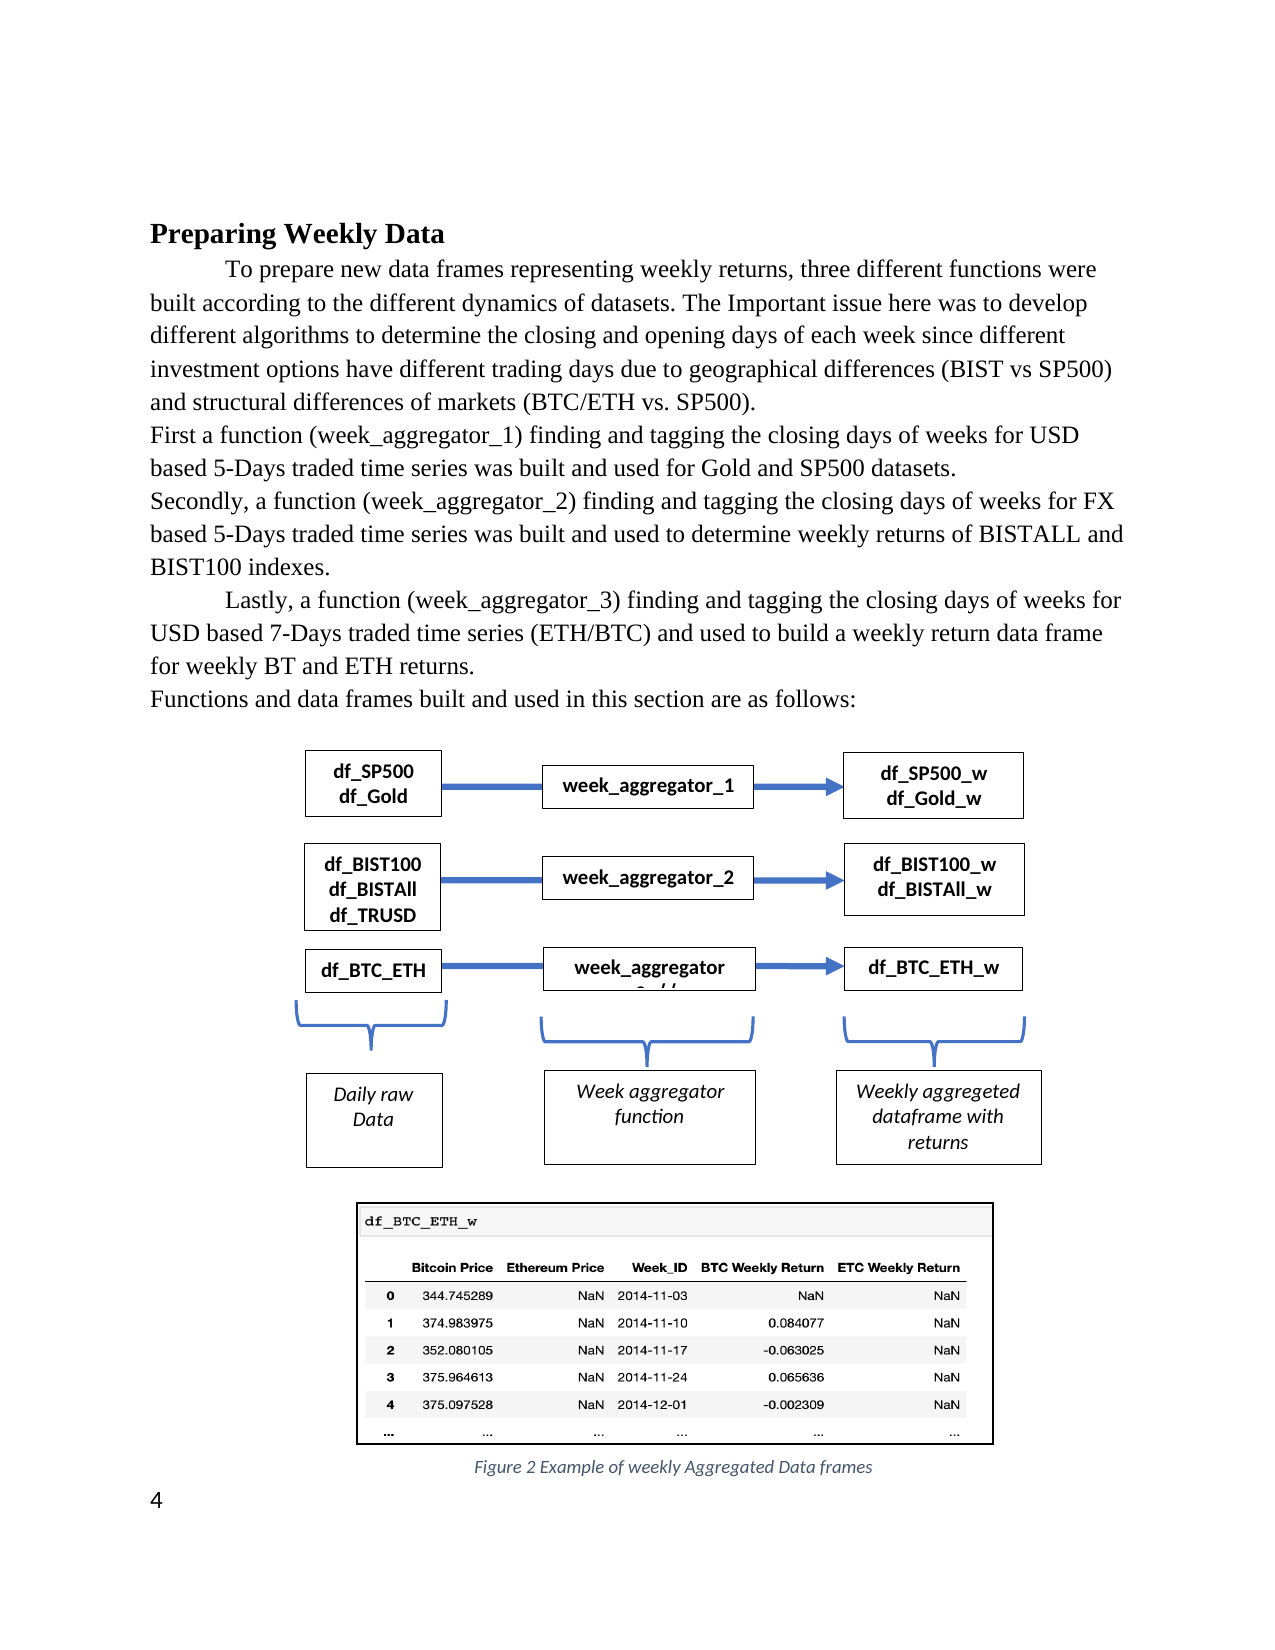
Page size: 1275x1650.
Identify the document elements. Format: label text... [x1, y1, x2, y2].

text Secondly, a function (week_aggregator_2) finding and tagging the closing days of weeks for FX based 5-Days traded time series was built and used to determine weekly returns of BISTALL and BIST100 indexes. [150, 486, 1125, 581]
subtitle Preparing Weekly Data [150, 216, 1125, 249]
picture [358, 1204, 992, 1443]
text Lastly, a function (week_aggregator_3) finding and tagging the closing days of weeks for USD based 7-Days traded time series (ETH/BTC) and used to build a weekly return data frame for weekly BT and ETH returns. [150, 585, 1125, 679]
text To prepare new data frames representing weekly returns, three different functions were built according to the different dynamics of datasets. The Important issue here was to develop different algorithms to determine the closing and opening days of each week since different investment options have different trading days due to geographical differences (BIST vs SP500) and structural differences of markets (BTC/ETH vs. SP500). [150, 254, 1125, 415]
text First a function (week_aggregator_1) finding and tagging the closing days of weeks for USD based 5-Days traded time series was built and used for Gold and SP500 datasets. [150, 420, 1125, 481]
text Functions and data frames built and used in this section are as follows: [150, 684, 1125, 713]
